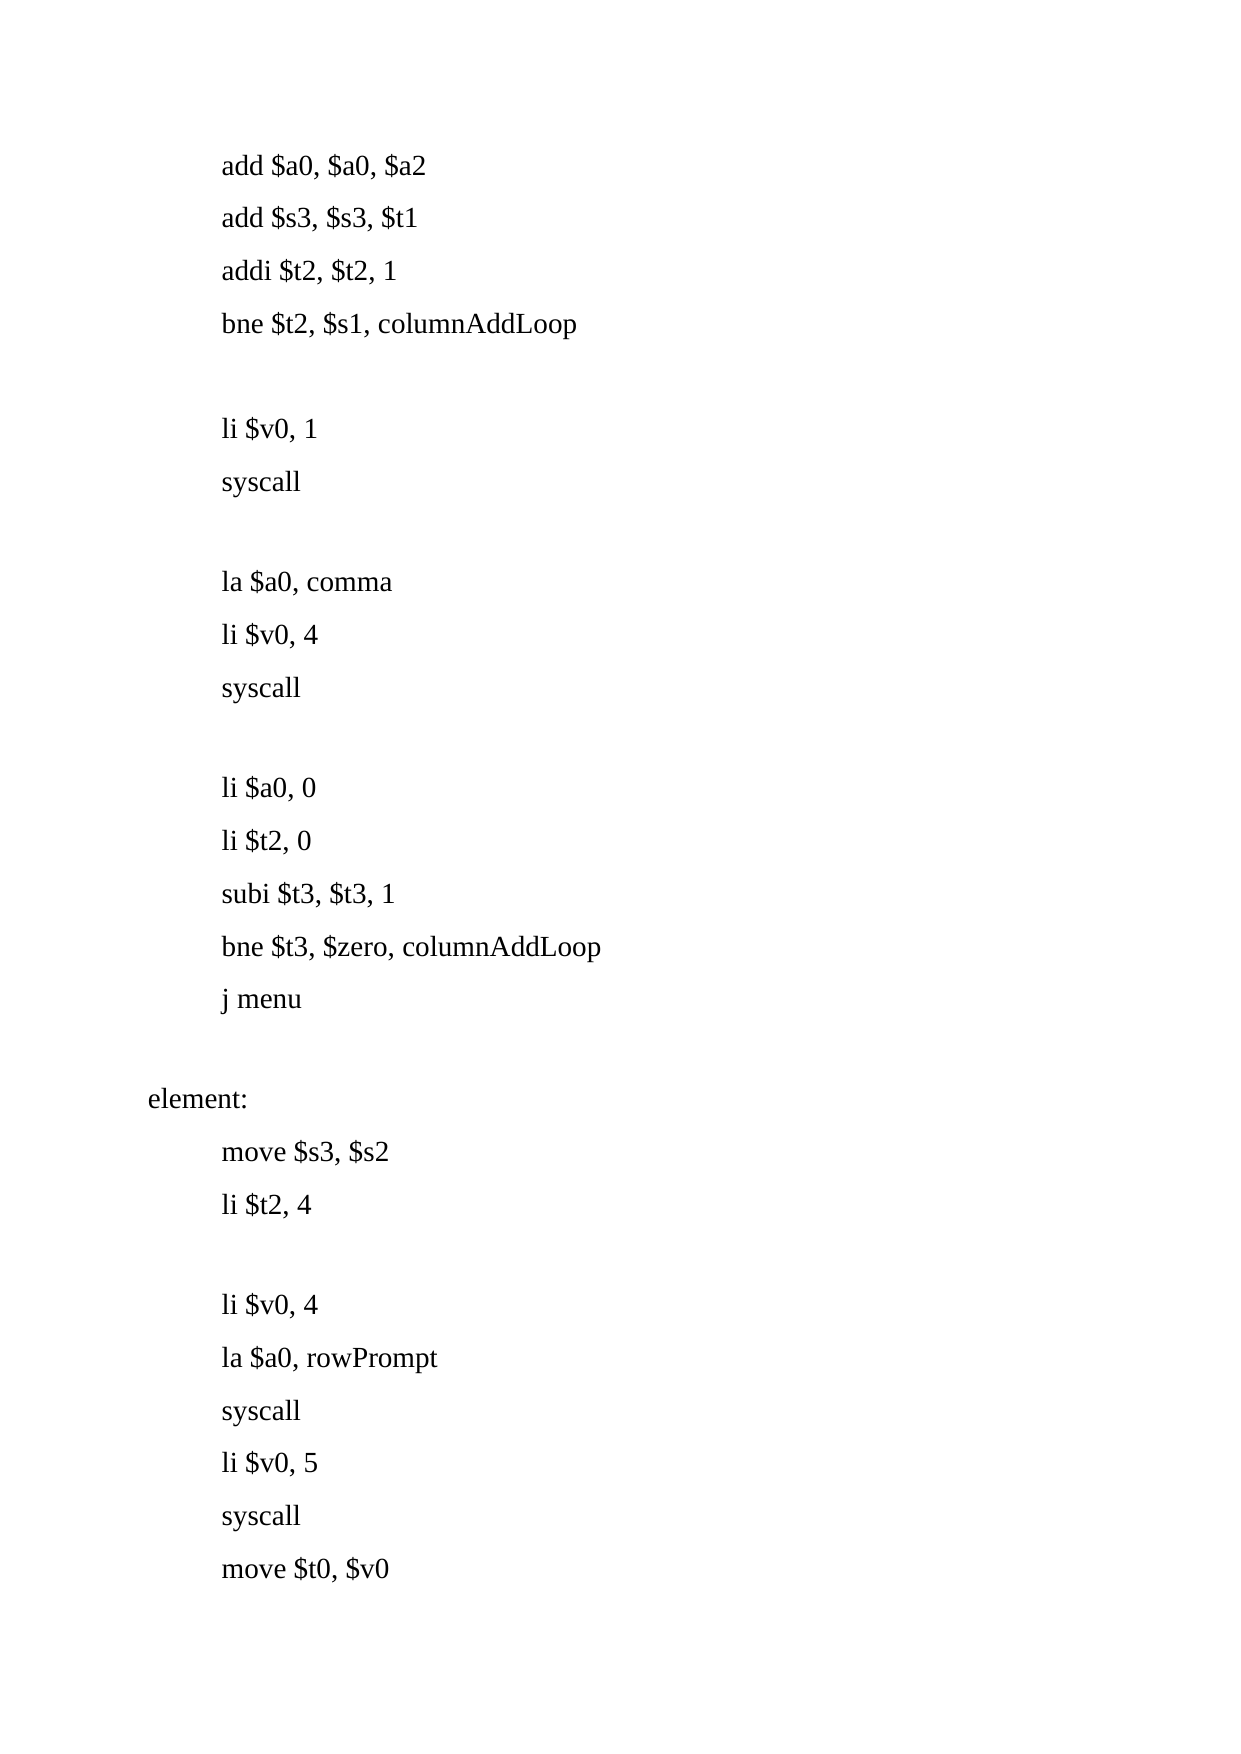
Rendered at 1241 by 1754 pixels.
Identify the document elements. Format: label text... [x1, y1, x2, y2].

text li $v0, 5 [148, 1445, 1093, 1479]
text li $v0, 4 [148, 1287, 1093, 1321]
text add $s3, $s3, $t1 [148, 200, 1093, 234]
text la $a0, comma [148, 564, 1093, 598]
text move $t0, $v0 [148, 1551, 1093, 1584]
text li $t2, 0 [148, 823, 1093, 857]
text syscall [148, 1393, 1093, 1426]
text li $v0, 4 [148, 617, 1093, 651]
text element: [148, 1082, 1093, 1115]
text move $s3, $s2 [148, 1134, 1093, 1168]
text syscall [148, 464, 1093, 498]
text j menu [148, 982, 1093, 1015]
text bne $t3, $zero, columnAddLoop [148, 929, 1093, 962]
text li $v0, 1 [148, 412, 1093, 445]
text addi $t2, $t2, 1 [148, 253, 1093, 287]
text add $a0, $a0, $a2 [148, 148, 1093, 181]
text syscall [148, 670, 1093, 704]
text li $t2, 4 [148, 1187, 1093, 1221]
text li $a0, 0 [148, 770, 1093, 804]
text bne $t2, $s1, columnAddLoop [148, 306, 1093, 339]
text syscall [148, 1498, 1093, 1532]
text la $a0, rowPrompt [148, 1340, 1093, 1373]
text subi $t3, $t3, 1 [148, 876, 1093, 909]
